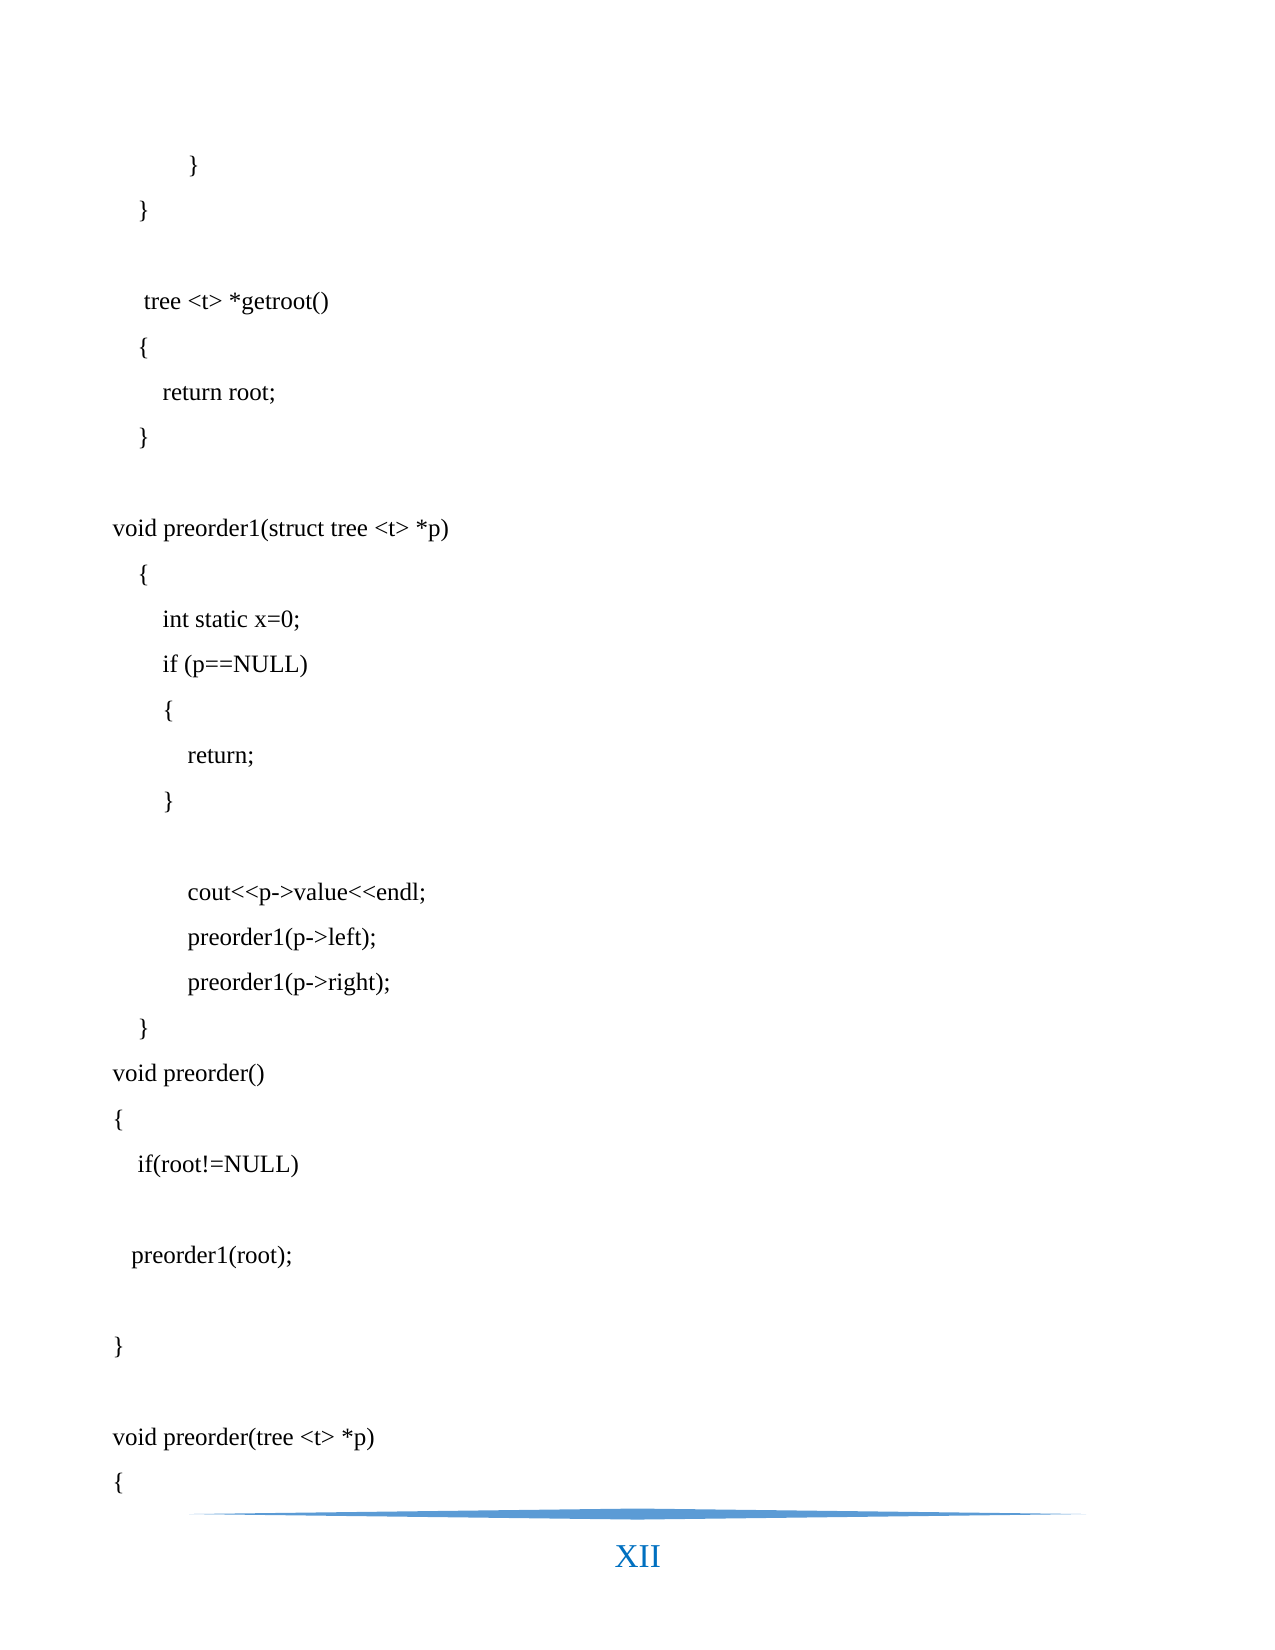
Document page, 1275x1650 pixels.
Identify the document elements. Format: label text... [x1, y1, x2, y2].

text } [112, 786, 1162, 814]
text { [112, 332, 1162, 360]
text } [112, 422, 1162, 451]
text void preorder1(struct tree <t> *p) [112, 513, 1162, 542]
text { [112, 695, 1162, 724]
text void preorder(tree <t> *p) [112, 1422, 1162, 1450]
text } [112, 1013, 1162, 1042]
text tree <t> *getroot() [112, 286, 1162, 315]
text { [112, 1104, 1162, 1132]
text if (p==NULL) [112, 649, 1162, 678]
text preorder1(p->right); [112, 967, 1162, 996]
text preorder1(root); [112, 1240, 1162, 1269]
text return root; [112, 377, 1162, 406]
text cout<<p->value<<endl; [112, 877, 1162, 905]
text } [112, 195, 1162, 224]
text } [112, 1331, 1162, 1359]
text } [112, 150, 1162, 179]
text { [112, 559, 1162, 587]
text int static x=0; [112, 604, 1162, 633]
text { [112, 1467, 1162, 1496]
text preorder1(p->left); [112, 922, 1162, 951]
text return; [112, 740, 1162, 769]
text void preorder() [112, 1058, 1162, 1087]
text if(root!=NULL) [112, 1149, 1162, 1178]
